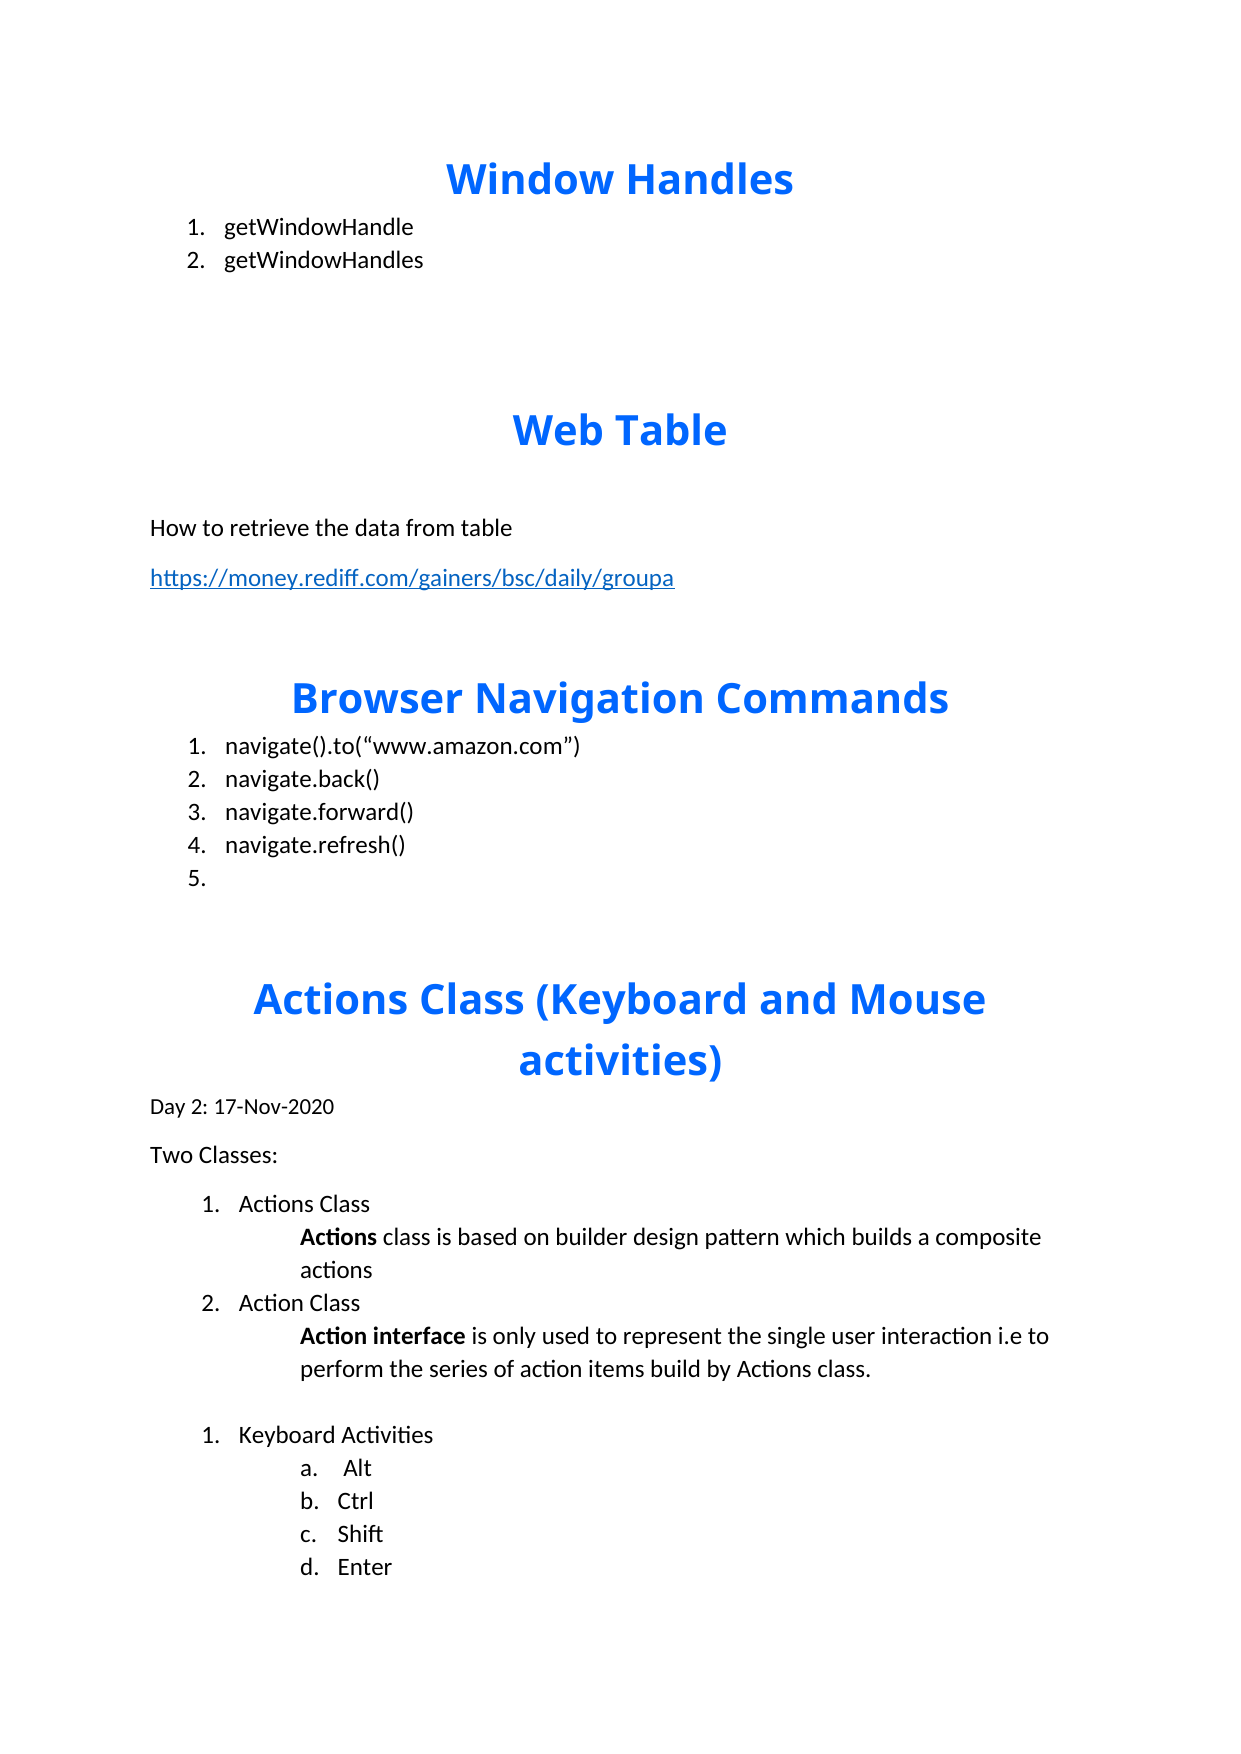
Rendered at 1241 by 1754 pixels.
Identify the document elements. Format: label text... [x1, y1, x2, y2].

text Day 2: 17-Nov-2020 [150, 1092, 1090, 1120]
text Two Classes: [150, 1139, 1090, 1169]
list Action interface is only used to represent the single user interaction i.e to perform the series of action items build by Actions class. [300, 1320, 1090, 1384]
subtitle Window Handles [150, 150, 1090, 207]
list Keyboard Activities [201, 1419, 1090, 1449]
list getWindowHandles [186, 244, 1090, 275]
subtitle Web Table [150, 401, 1090, 458]
subtitle Browser Navigation Commands [150, 669, 1090, 726]
list Actions Class [201, 1188, 1090, 1219]
list Ctrl [300, 1485, 1090, 1515]
list Action Class [201, 1287, 1090, 1318]
text How to retrieve the data from table [150, 512, 1090, 543]
list navigate.forward() [187, 796, 1090, 827]
list Shift [300, 1518, 1090, 1548]
list Actions class is based on builder design pattern which builds a composite actions [300, 1221, 1090, 1285]
list getWindowHandle [186, 211, 1090, 242]
text https://money.rediff.com/gainers/bsc/daily/groupa [150, 562, 1090, 592]
subtitle Actions Class (Keyboard and Mouse activities) [150, 969, 1090, 1088]
list Enter [300, 1551, 1090, 1581]
list Alt [300, 1452, 1090, 1482]
list navigate().to(“www.amazon.com”) [187, 730, 1090, 761]
list navigate.back() [187, 763, 1090, 794]
list navigate.refresh() [187, 829, 1090, 860]
